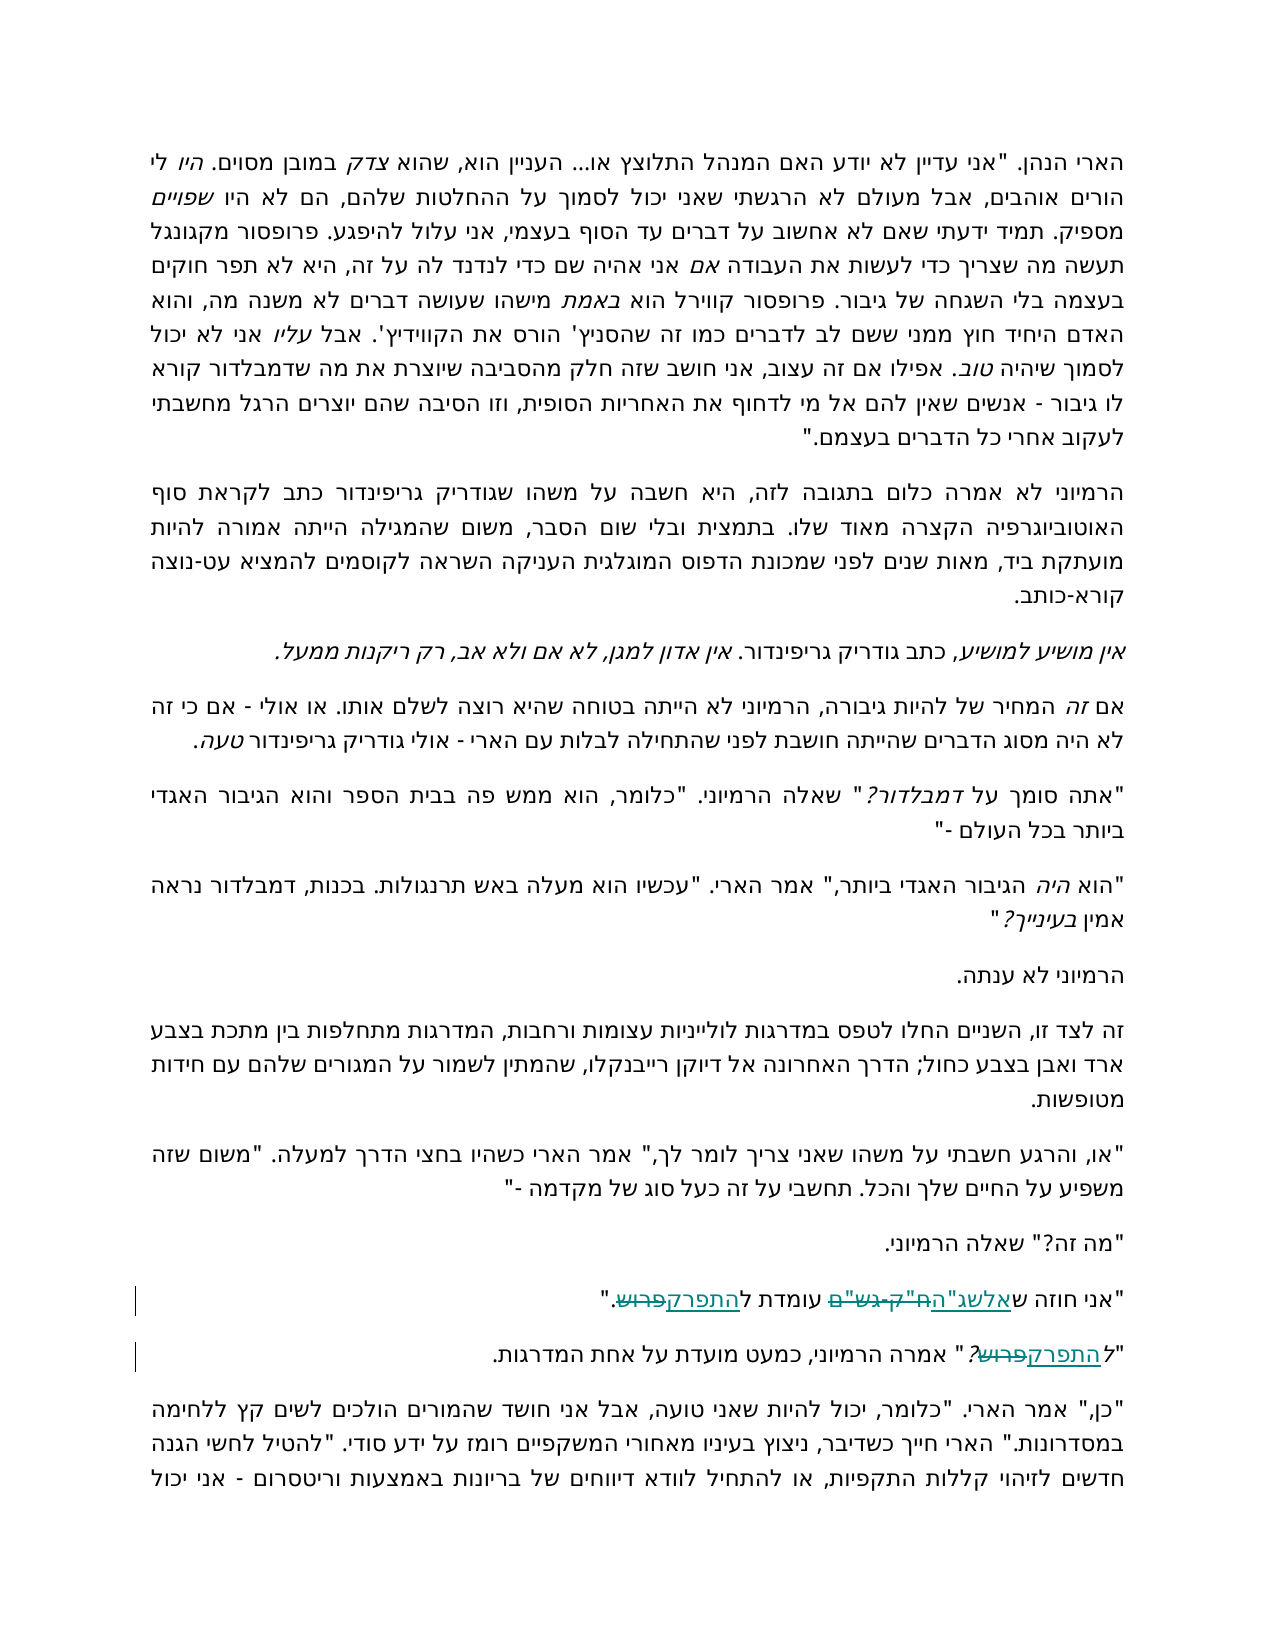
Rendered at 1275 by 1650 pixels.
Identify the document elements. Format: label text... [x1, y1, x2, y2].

text "אני חוזה ש עומדת ל." [150, 1286, 1125, 1316]
text הרמיוני לא אמרה כלום בתגובה לזה, היא חשבה על משהו שגודריק גריפינדור כתב לקראת סוף האוטוביוגרפיה הקצרה מאוד שלו. בתמצית ובלי שום הסבר, משום שהמגילה הייתה אמורה להיות מועתקת ביד, מאות שנים לפני שמכונת הדפוס המוגלגית העניקה השראה לקוסמים להמציא עט-נוצה קורא-כותב. [150, 480, 1125, 613]
text הארי הנהן. "אני עדיין לא יודע האם המנהל התלוצץ או… העניין הוא, שהוא צדק במובן מסוים. היו לי הורים אוהבים, אבל מעולם לא הרגשתי שאני יכול לסמוך על ההחלטות שלהם, הם לא היו שפויים מספיק. תמיד ידעתי שאם לא אחשוב על דברים עד הסוף בעצמי, אני עלול להיפגע. פרופסור מקגונגל תעשה מה שצריך כדי לעשות את העבודה אם אני אהיה שם כדי לנדנד לה על זה, היא לא תפר חוקים בעצמה בלי השגחה של גיבור. פרופסור קווירל הוא באמת מישהו שעושה דברים לא משנה מה, והוא האדם היחיד חוץ ממני ששם לב לדברים כמו זה שהסניץ' הורס את הקווידיץ'. אבל עליו אני לא יכול לסמוך שיהיה טוב. אפילו אם זה עצוב, אני חושב שזה חלק מהסביבה שיוצרת את מה שדמבלדור קורא לו גיבור - אנשים שאין להם אל מי לדחוף את האחריות הסופית, וזו הסיבה שהם יוצרים הרגל מחשבתי לעקוב אחרי כל הדברים בעצמם." [150, 150, 1125, 455]
text "מה זה?" שאלה הרמיוני. [150, 1231, 1125, 1261]
text "הוא היה הגיבור האגדי ביותר," אמר הארי. "עכשיו הוא מעלה באש תרנגולות. בכנות, דמבלדור נראה אמין בעינייך?" [150, 873, 1125, 937]
text "ל?" אמרה הרמיוני, כמעט מועדת על אחת המדרגות. [150, 1342, 1125, 1372]
text "אתה סומך על דמבלדור?" שאלה הרמיוני. "כלומר, הוא ממש פה בבית הספר והוא הגיבור האגדי ביותר בכל העולם -" [150, 783, 1125, 848]
text זה לצד זו, השניים החלו לטפס במדרגות לולייניות עצומות ורחבות, המדרגות מתחלפות בין מתכת בצבע ארד ואבן בצבע כחול; הדרך האחרונה אל דיוקן רייבנקלו, שהמתין לשמור על המגורים שלהם עם חידות מטופשות. [150, 1018, 1125, 1116]
text הרמיוני לא ענתה. [150, 962, 1125, 992]
text "או, והרגע חשבתי על משהו שאני צריך לומר לך," אמר הארי כשהיו בחצי הדרך למעלה. "משום שזה משפיע על החיים שלך והכל. תחשבי על זה כעל סוג של מקדמה -" [150, 1142, 1125, 1206]
text אין מושיע למושיע, כתב גודריק גריפינדור. אין אדון למגן, לא אם ולא אב, רק ריקנות ממעל. [150, 638, 1125, 668]
text אם זה המחיר של להיות גיבורה, הרמיוני לא הייתה בטוחה שהיא רוצה לשלם אותו. או אולי - אם כי זה לא היה מסוג הדברים שהייתה חושבת לפני שהתחילה לבלות עם הארי - אולי גודריק גריפינדור טעה. [150, 694, 1125, 758]
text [150, 1397, 1125, 1496]
